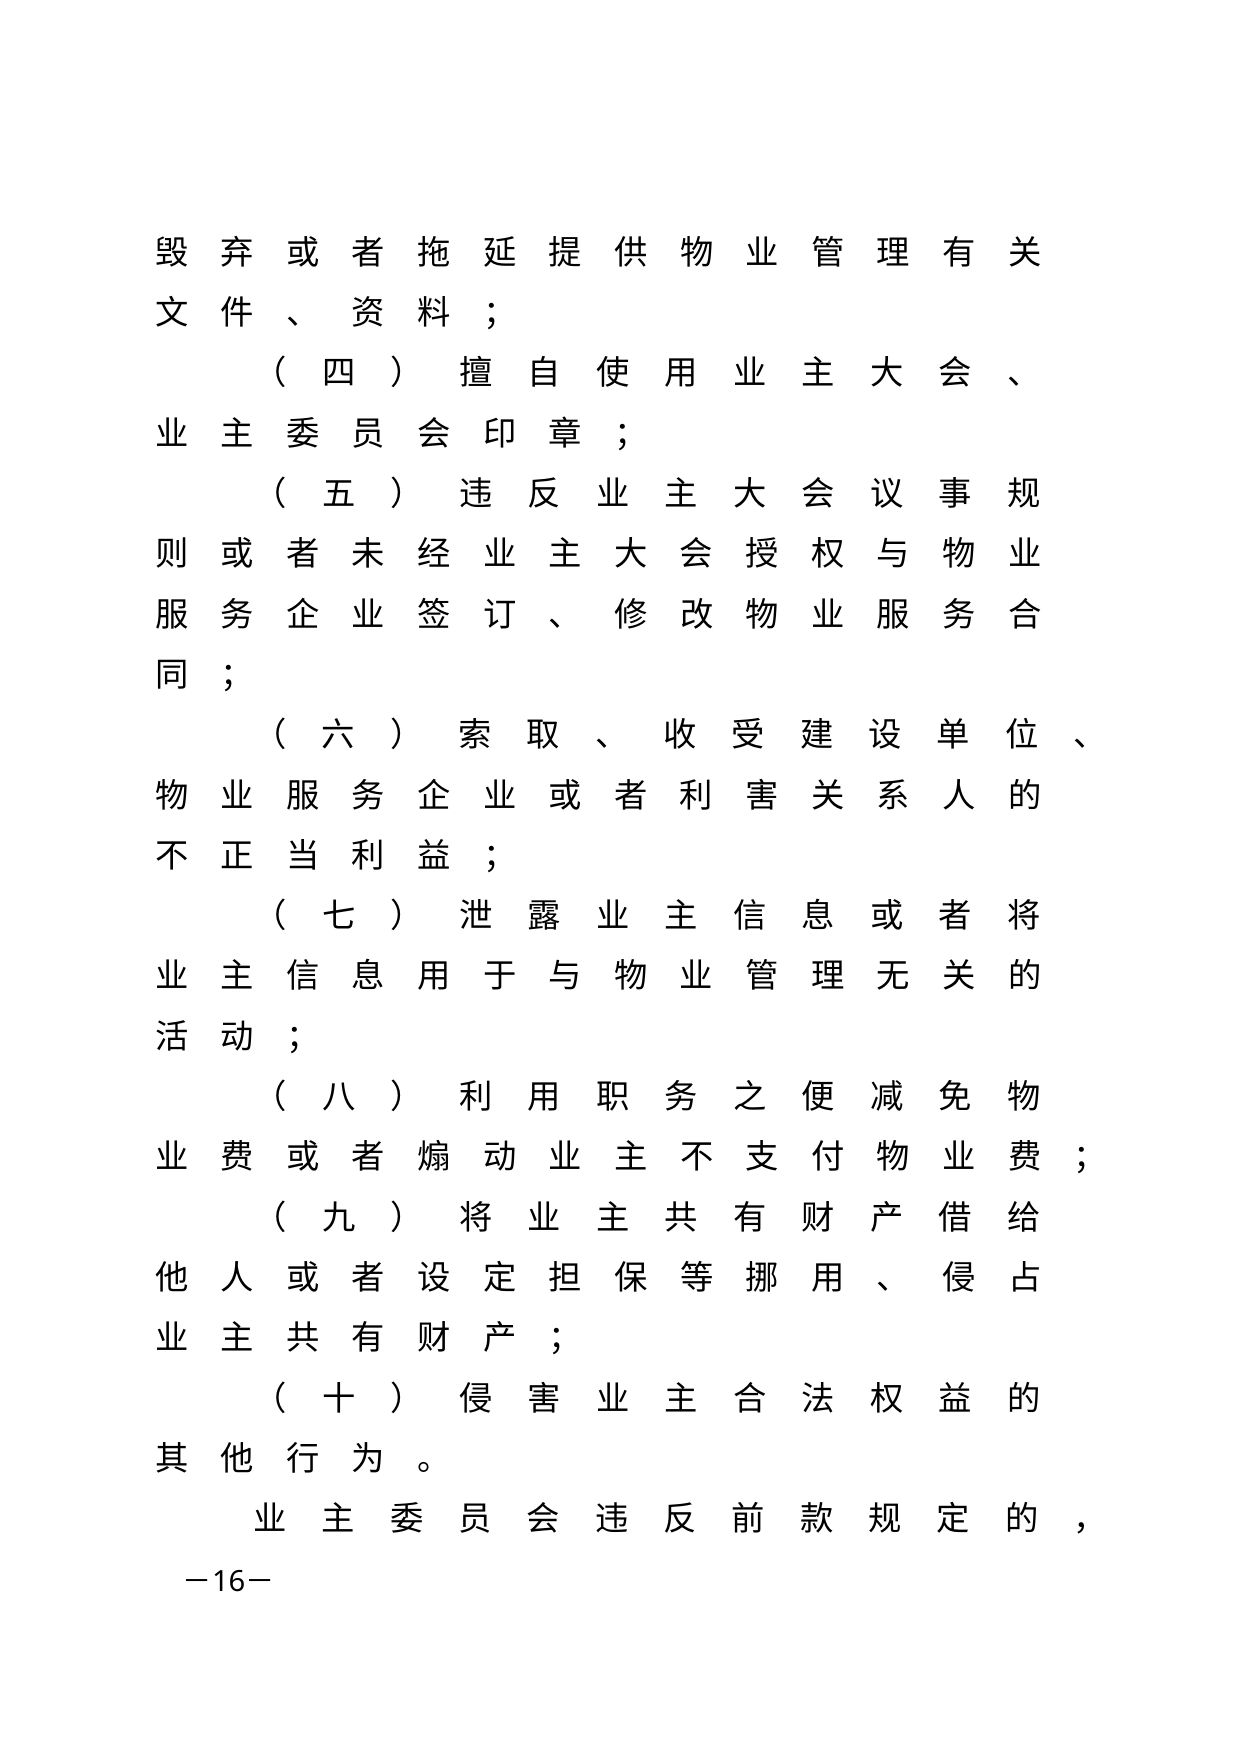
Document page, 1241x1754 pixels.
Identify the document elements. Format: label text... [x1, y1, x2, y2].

text （七）泄露业主信息或者将业主信息用于与物业管理无关的活动； [155, 883, 1073, 1064]
text （九）将业主共有财产借给他人或者设定担保等挪用、侵占业主共有财产； [155, 1184, 1073, 1365]
text （四）擅自使用业主大会、业主委员会印章； [155, 340, 1073, 461]
text （五）违反业主大会议事规则或者未经业主大会授权与物业服务企业签订、修改物业服务合同； [155, 461, 1073, 702]
text （六）索取、收受建设单位、物业服务企业或者利害关系人的不正当利益； [155, 702, 1073, 883]
text 业主委员会违反前款规定的，物业管理主管部门或者街道办事处、乡镇人民政府应当责令限期改正；拒不改正的，依法撤销，并向全体业主通告；严重损害业主权益的，街道办事处、乡镇人民政府可以应五分之一以上业主要求，在三个月内指导召开业主大会会议，重新选举业主委员会。 [155, 1486, 1073, 1546]
text （三）转移、隐匿、篡改、毁弃或者拖延提供物业管理有关文件、资料； [155, 219, 1073, 340]
text （十）侵害业主合法权益的其他行为。 [155, 1365, 1073, 1486]
text （八）利用职务之便减免物业费或者煽动业主不支付物业费； [155, 1064, 1073, 1184]
